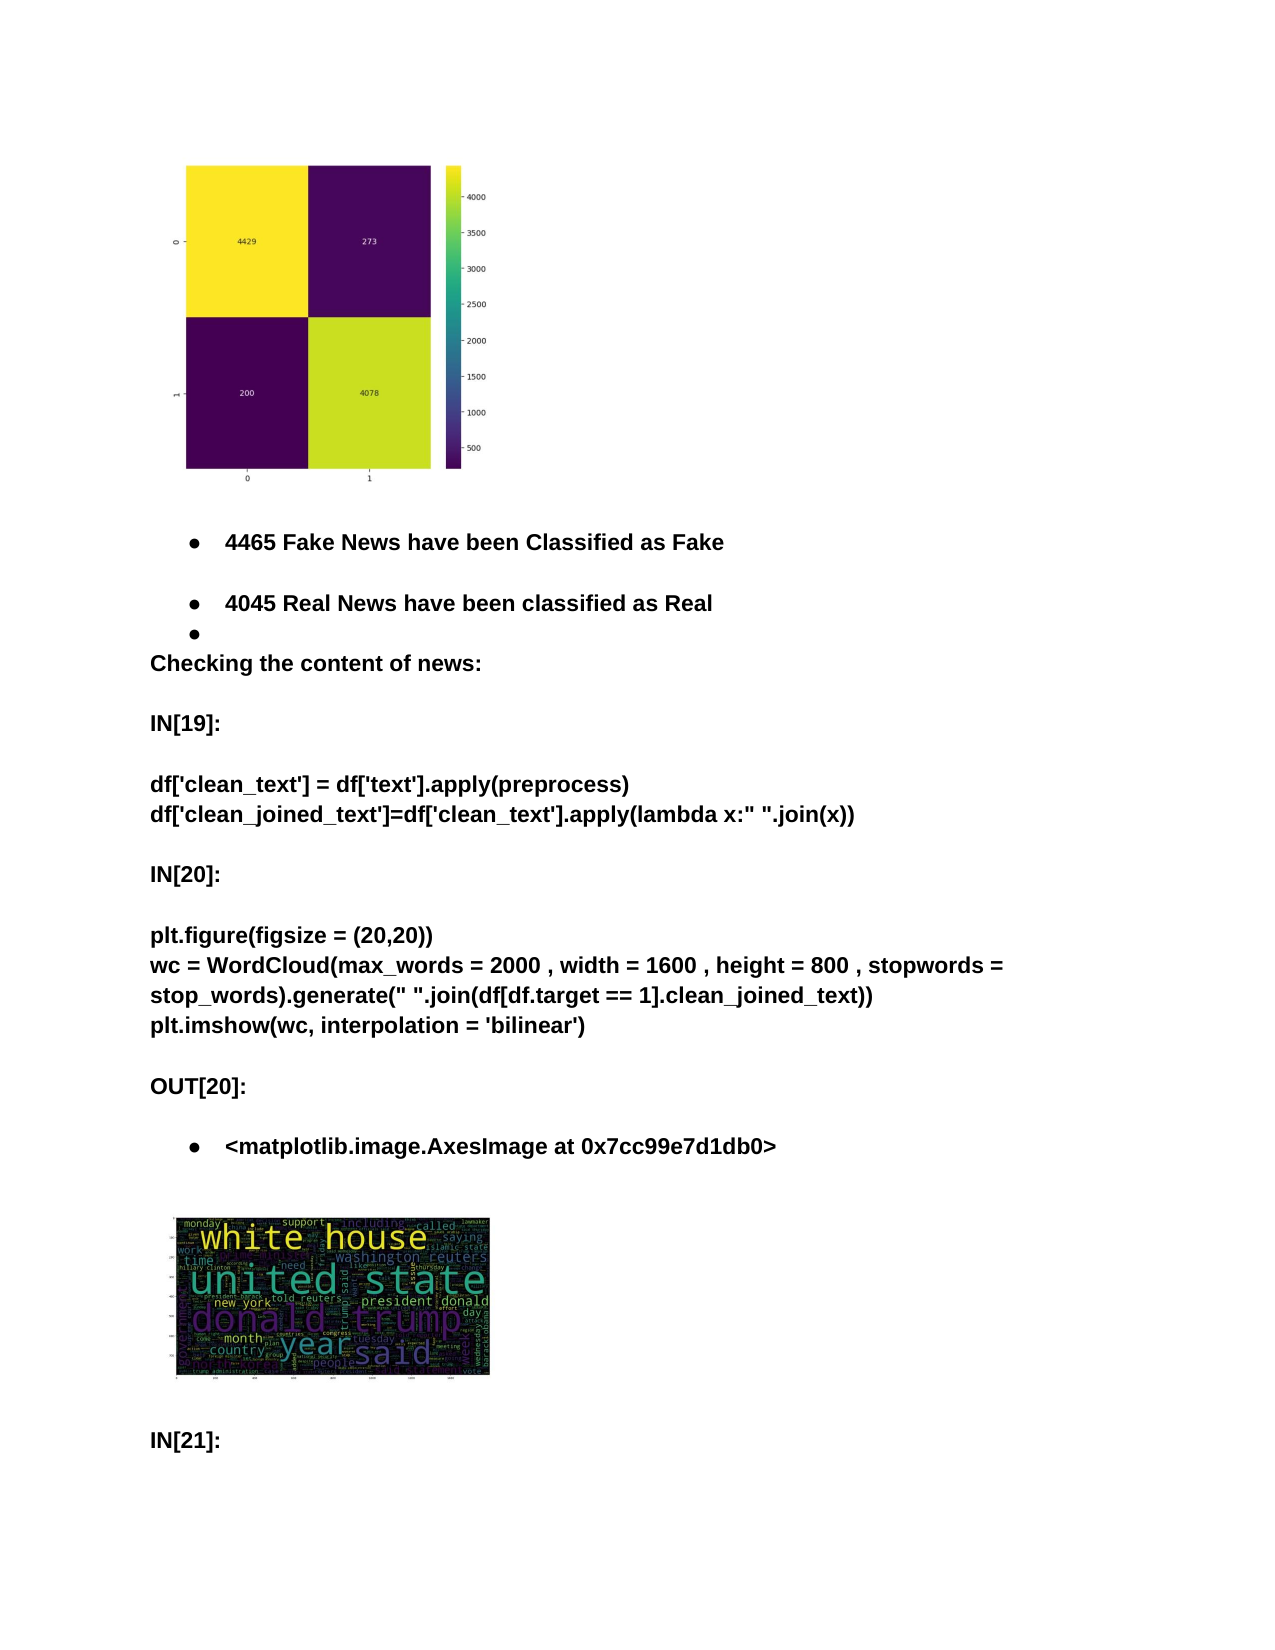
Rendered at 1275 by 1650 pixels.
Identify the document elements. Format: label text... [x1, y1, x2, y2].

list <matplotlib.image.AxesImage at 0x7cc99e7d1db0> [187, 1133, 1125, 1159]
text plt.figure(figsize = (20,20)) [150, 922, 1125, 948]
text OUT[20]: [150, 1073, 1125, 1099]
text plt.imshow(wc, interpolation = 'bilinear') [150, 1012, 1125, 1039]
picture [150, 150, 511, 495]
text df['clean_joined_text']=df['clean_text'].apply(lambda x:" ".join(x)) [150, 801, 1125, 827]
text IN[19]: [150, 710, 1125, 737]
list 4045 Real News have been classified as Real [187, 589, 1125, 616]
text Checking the content of news: [150, 650, 1125, 676]
text wc = WordCloud(max_words = 2000 , width = 1600 , height = 800 , stopwords = stop_words).generate(" ".join(df[df.target == 1].clean_joined_text)) [150, 952, 1125, 1008]
picture [150, 1193, 511, 1394]
text IN[20]: [150, 861, 1125, 888]
text df['clean_text'] = df['text'].apply(preprocess) [150, 771, 1125, 797]
list 4465 Fake News have been Classified as Fake [187, 529, 1125, 555]
text IN[21]: [150, 1427, 1125, 1453]
